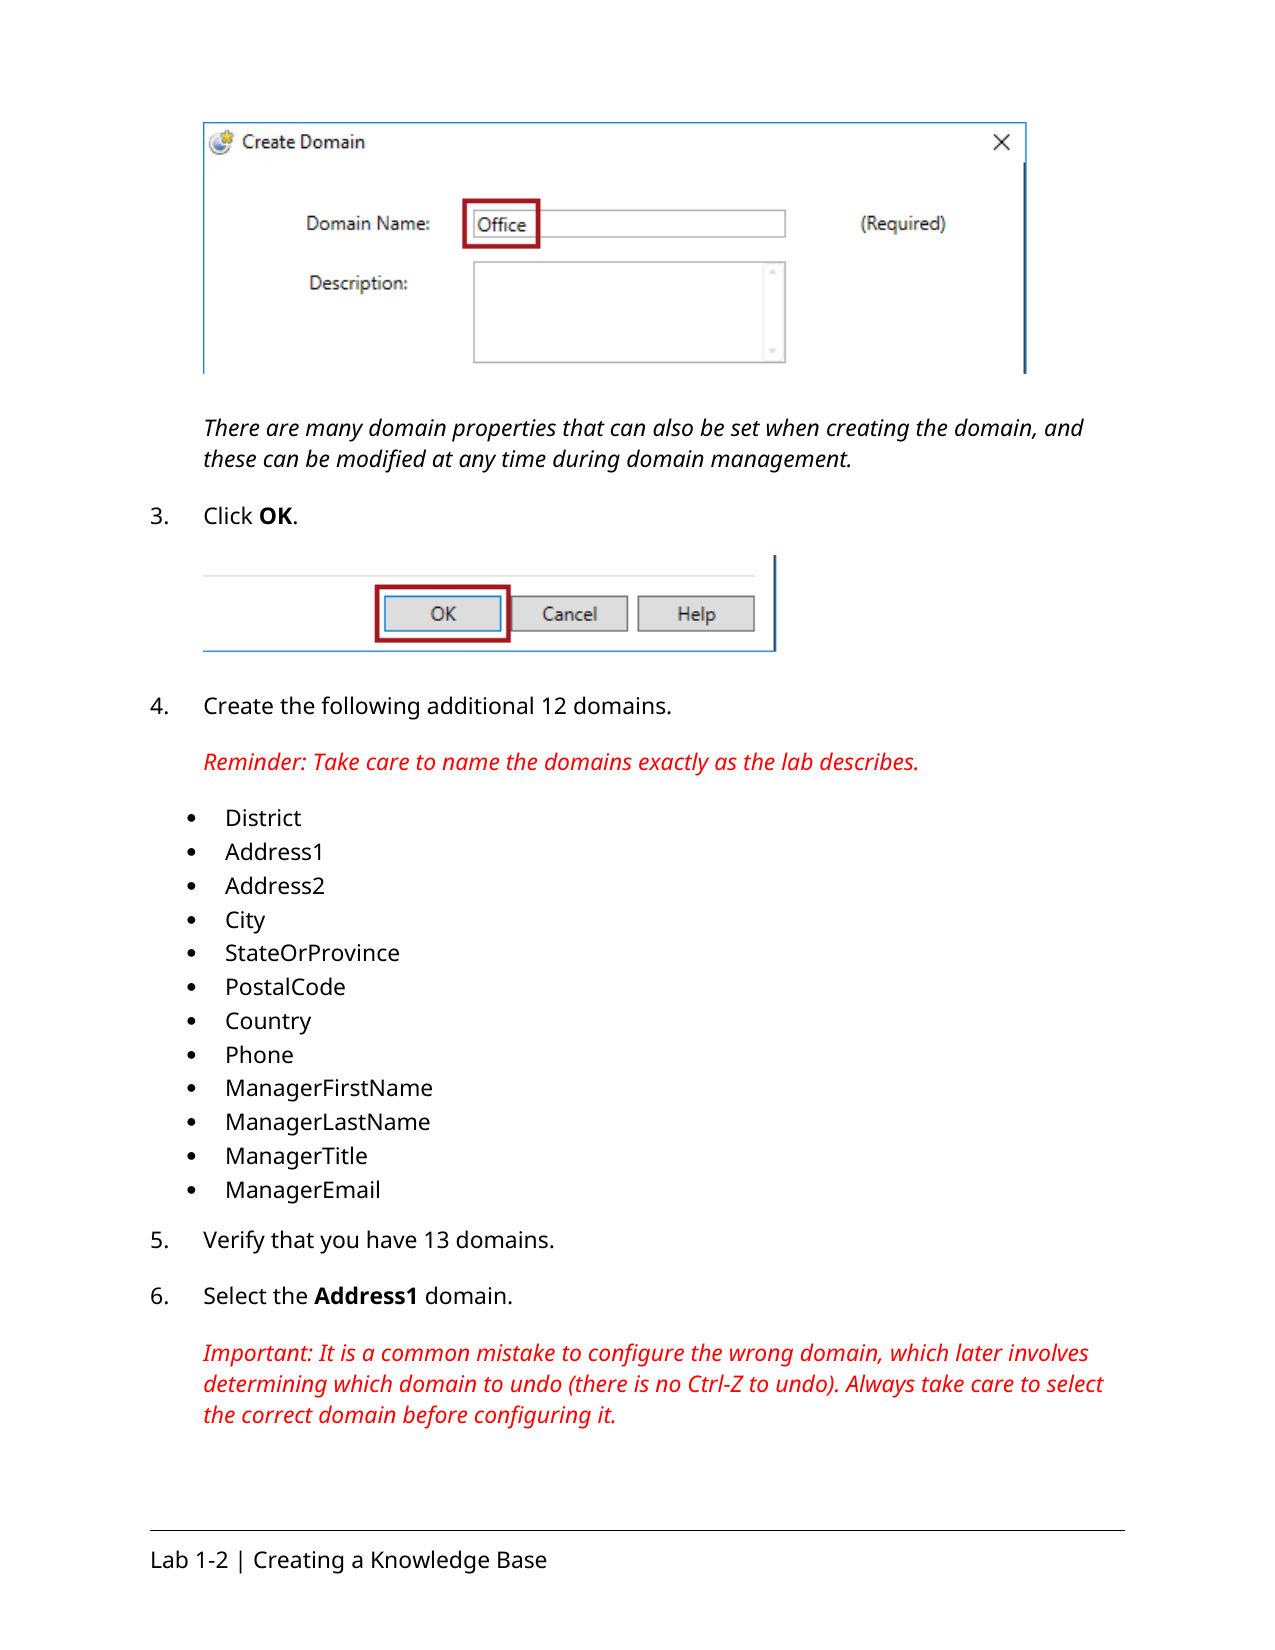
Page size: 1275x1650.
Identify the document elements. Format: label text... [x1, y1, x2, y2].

list StateOrProvince [187, 937, 1125, 968]
text Reminder: Take care to name the domains exactly as the lab describes. [203, 746, 1125, 777]
list City [187, 903, 1125, 935]
list Address2 [187, 870, 1125, 901]
list ManagerTitle [187, 1140, 1125, 1171]
text There are many domain properties that can also be set when creating the domain, and these can be modified at any time during domain management. [203, 412, 1125, 474]
list Create the following additional 12 domains. [150, 690, 1125, 721]
list Click OK. [150, 499, 1125, 531]
list District [187, 802, 1125, 833]
text Verify that you have 13 domains. [150, 1224, 1125, 1255]
list Country [187, 1005, 1125, 1036]
list ManagerFirstName [187, 1072, 1125, 1103]
picture [203, 555, 777, 665]
text Select the Address1 domain. [150, 1280, 1125, 1311]
list Address1 [187, 836, 1125, 867]
list Phone [187, 1038, 1125, 1070]
list ManagerLastName [187, 1106, 1125, 1137]
list PostalCode [187, 971, 1125, 1002]
text Important: It is a common mistake to configure the wrong domain, which later involves determining which domain to undo (there is no Ctrl-Z to undo). Always take care to select the correct domain before configuring it. [203, 1336, 1125, 1430]
picture [203, 122, 1027, 387]
list ManagerEmail [187, 1173, 1125, 1205]
